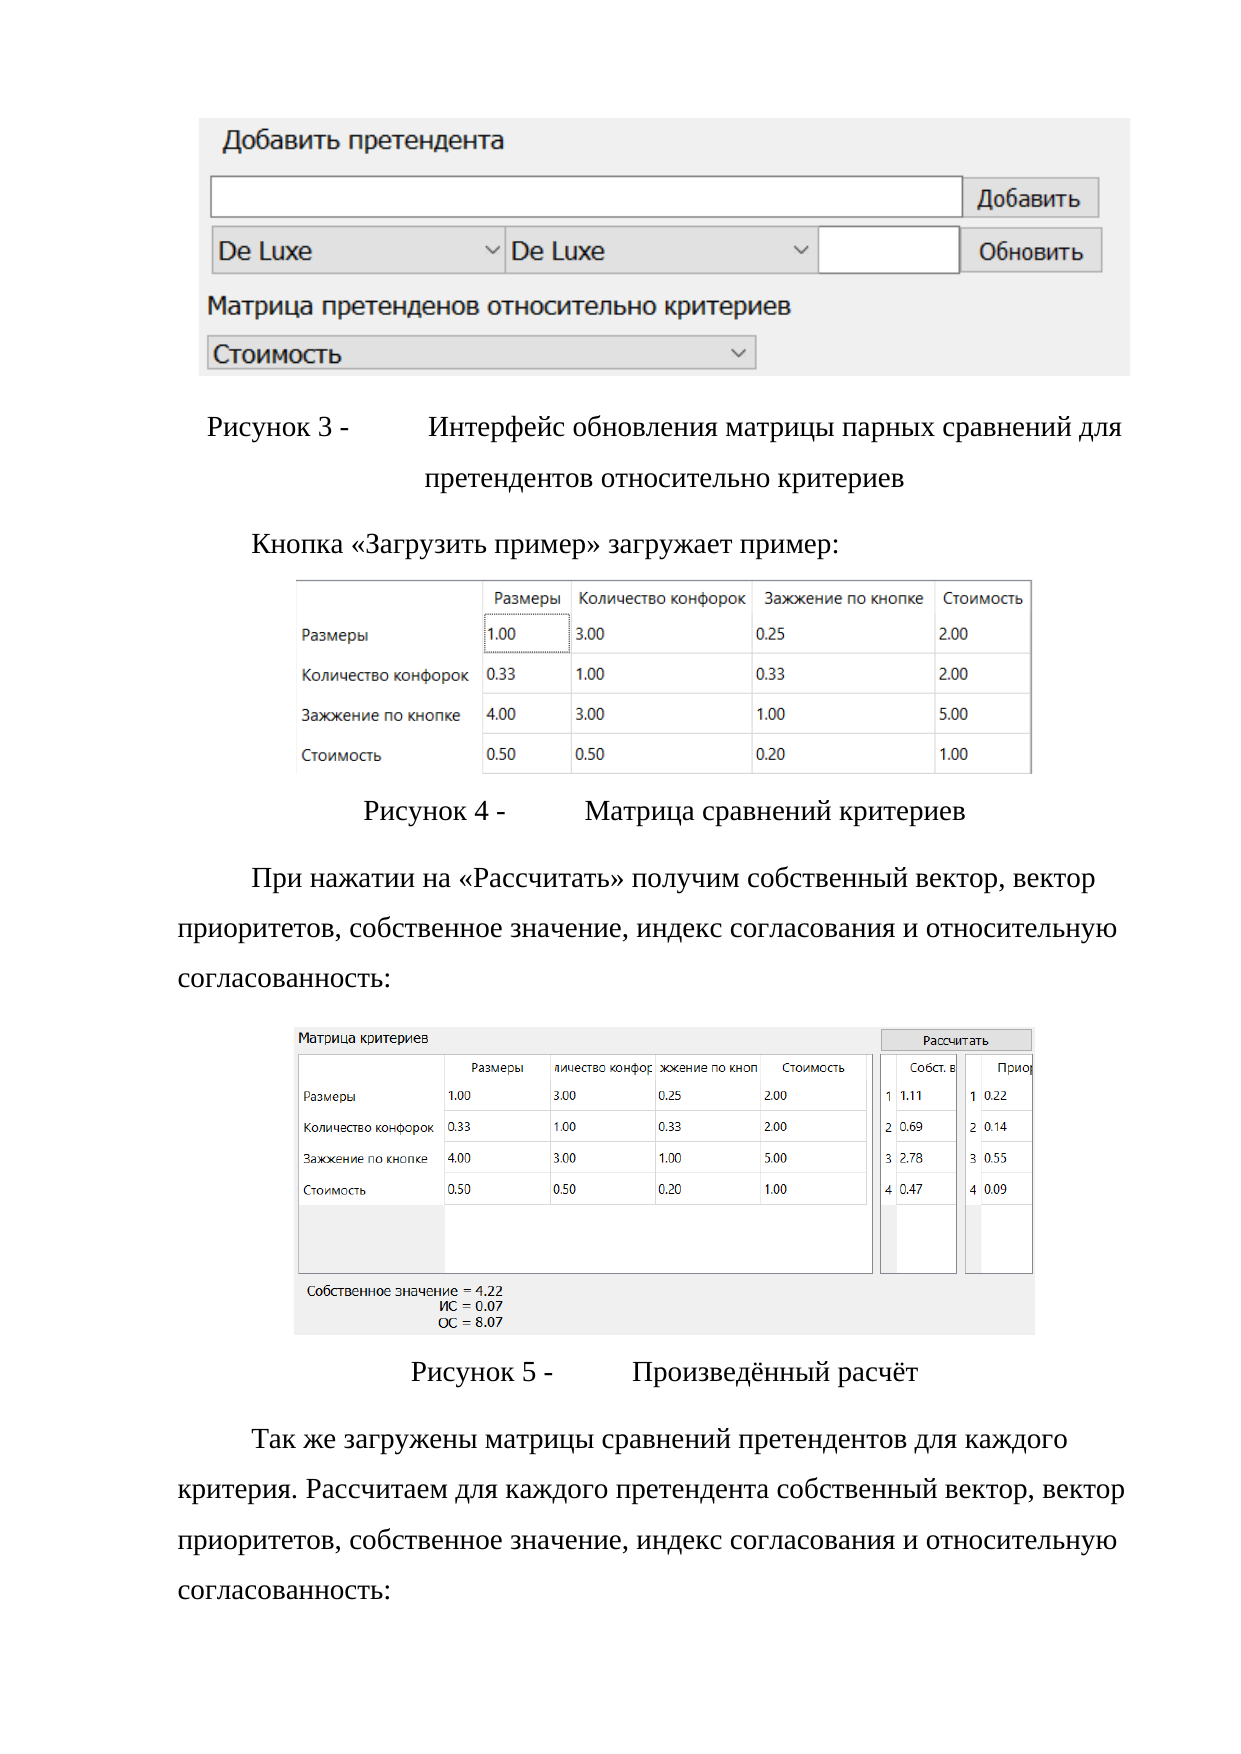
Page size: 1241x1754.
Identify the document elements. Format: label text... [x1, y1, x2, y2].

text Так же загружены матрицы сравнений претендентов для каждого критерия. Рассчитаем для каждого претендента собственный вектор, вектор приоритетов, собственное значение, индекс согласования и относительную согласованность: [177, 1421, 1152, 1606]
text Кнопка «Загрузить пример» загружает пример: [177, 527, 1152, 560]
list Произведённый расчёт [177, 1354, 1152, 1388]
text При нажатии на «Рассчитать» получим собственный вектор, вектор приоритетов, собственное значение, индекс согласования и относительную согласованность: [177, 860, 1152, 994]
picture [293, 1027, 1035, 1335]
picture [296, 579, 1033, 774]
list Интерфейс обновления матрицы парных сравнений для претендентов относительно критериев [177, 409, 1152, 493]
list Матрица сравнений критериев [177, 793, 1152, 827]
picture [198, 118, 1130, 376]
